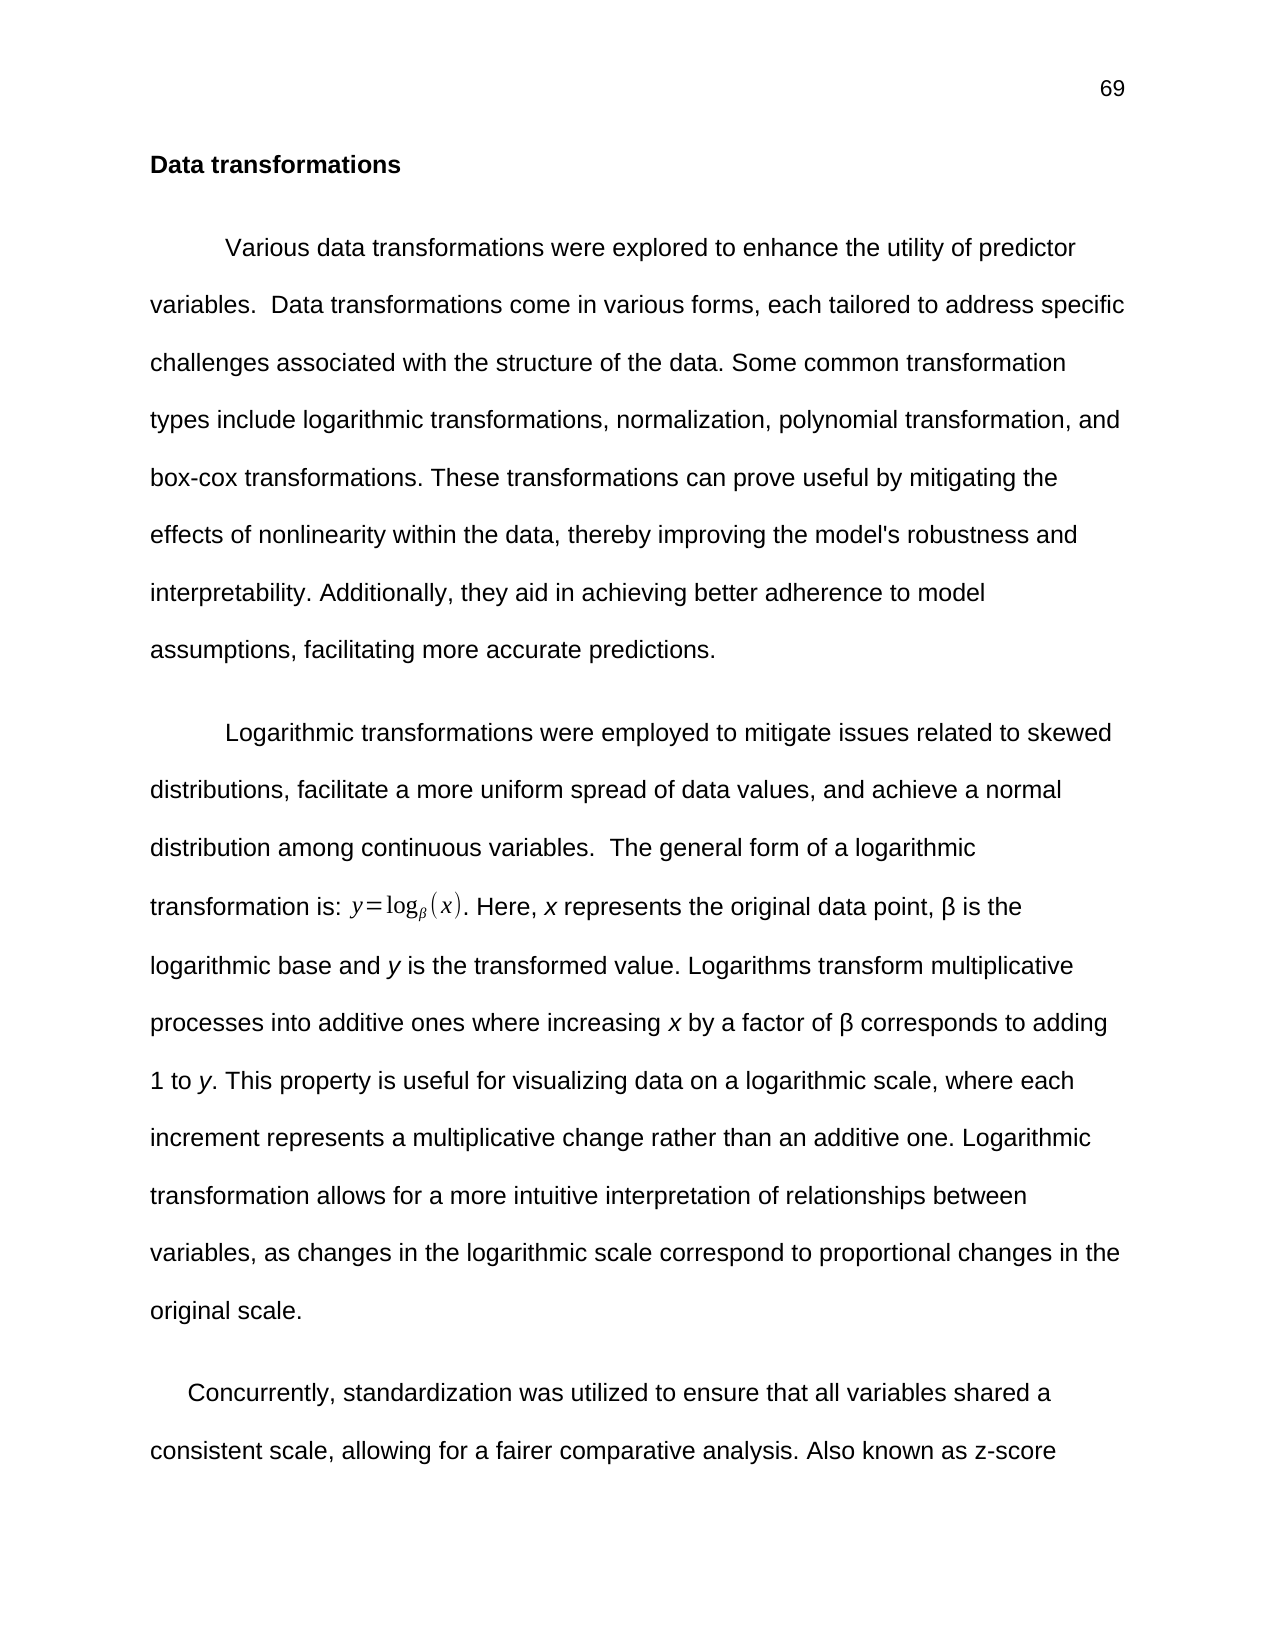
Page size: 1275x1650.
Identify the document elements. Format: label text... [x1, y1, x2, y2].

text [150, 1378, 1127, 1464]
text Logarithmic transformations were employed to mitigate issues related to skewed distributions, facilitate a more uniform spread of data values, and achieve a normal distribution among continuous variables. The general form of a logarithmic transformation is: . Here, x represents the original data point, β is the logarithmic base and y is the transformed value. Logarithms transform multiplicative processes into additive ones where increasing x by a factor of β corresponds to adding 1 to y. This property is useful for visualizing data on a logarithmic scale, where each increment represents a multiplicative change rather than an additive one. Logarithmic transformation allows for a more intuitive interpretation of relationships between variables, as changes in the logarithmic scale correspond to proportional changes in the original scale. [150, 717, 1127, 1324]
text Various data transformations were explored to enhance the utility of predictor variables. Data transformations come in various forms, each tailored to address specific challenges associated with the structure of the data. Some common transformation types include logarithmic transformations, normalization, polynomial transformation, and box-cox transformations. These transformations can prove useful by mitigating the effects of nonlinearity within the data, thereby improving the model's robustness and interpretability. Additionally, they aid in achieving better adherence to model assumptions, facilitating more accurate predictions. [150, 232, 1127, 664]
text Data transformations [150, 150, 1127, 179]
